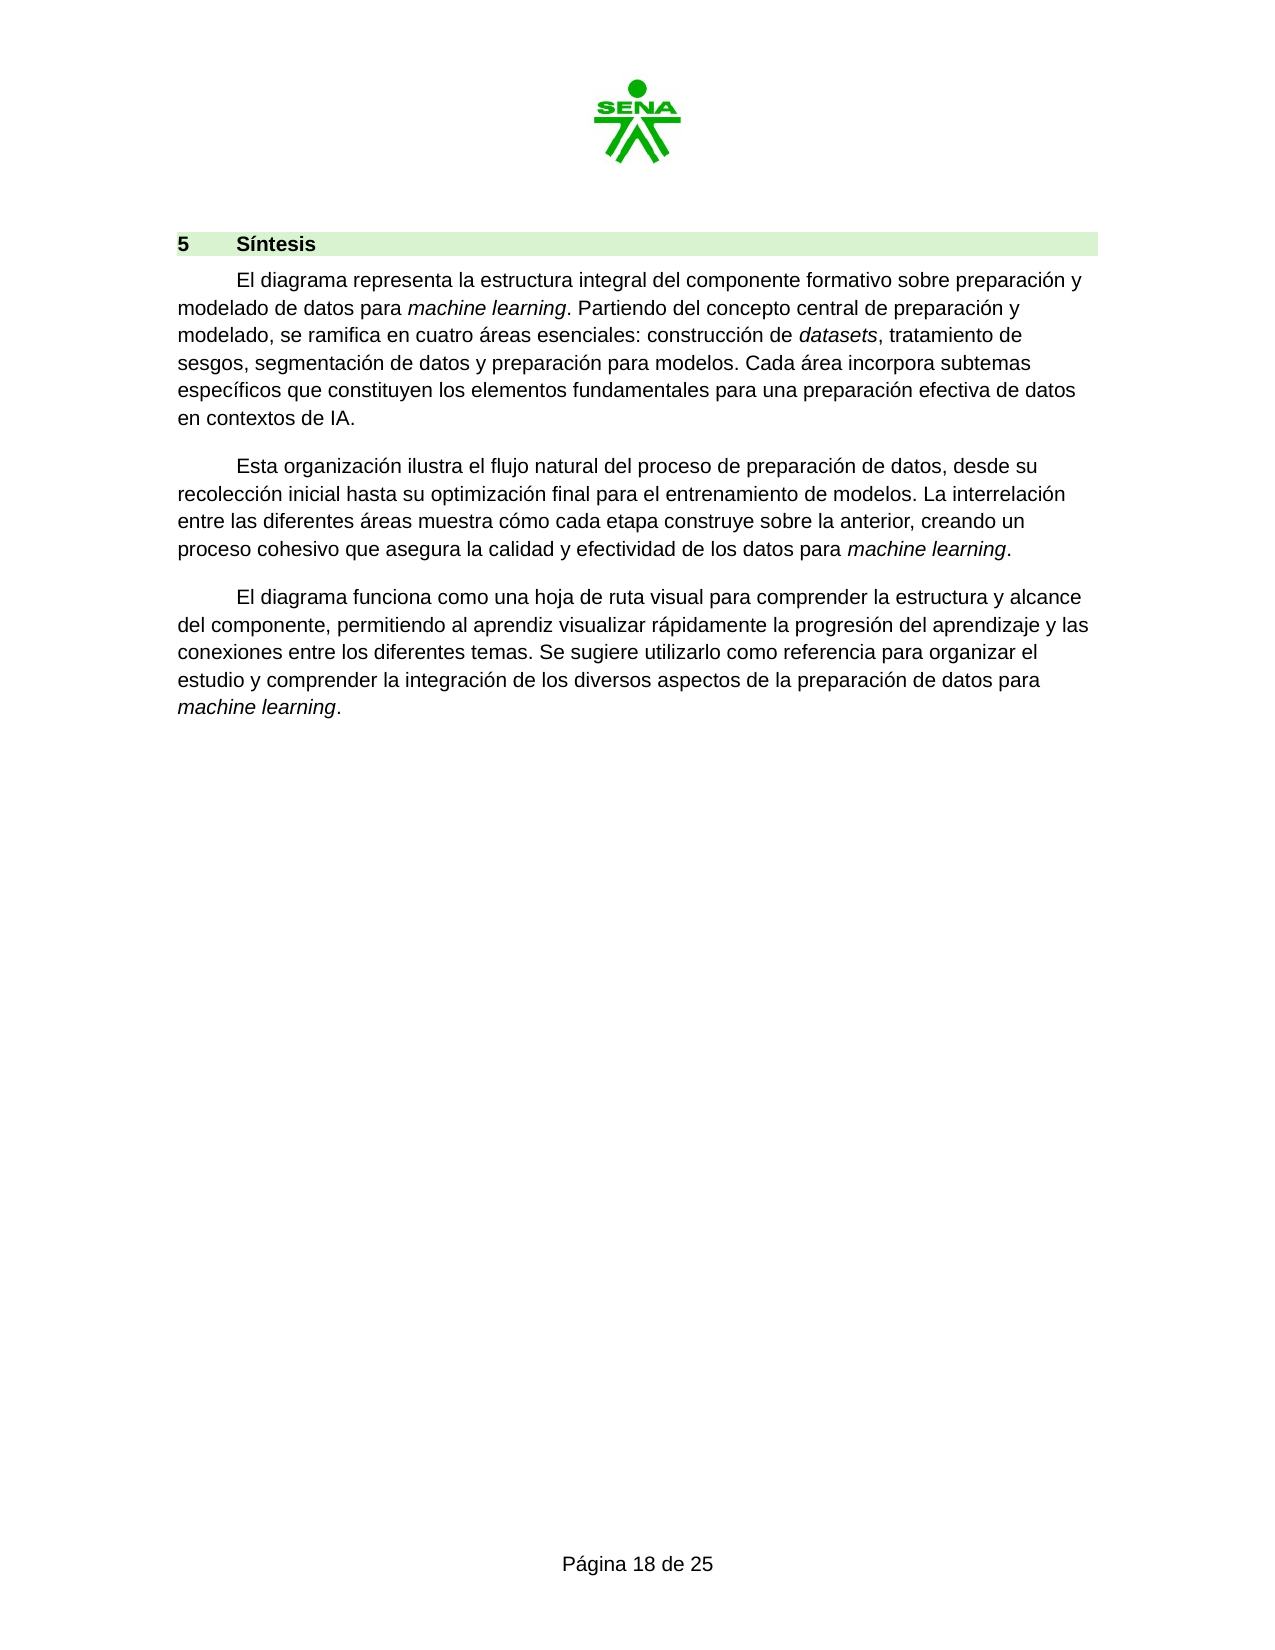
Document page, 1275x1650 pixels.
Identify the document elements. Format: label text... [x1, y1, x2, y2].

picture [588, 73, 687, 171]
text Esta organización ilustra el flujo natural del proceso de preparación de datos, desde su recolección inicial hasta su optimización final para el entrenamiento de modelos. La interrelación entre las diferentes áreas muestra cómo cada etapa construye sobre la anterior, creando un proceso cohesivo que asegura la calidad y efectividad de los datos para machine learning. [177, 454, 1098, 561]
text El diagrama funciona como una hoja de ruta visual para comprender la estructura y alcance del componente, permitiendo al aprendiz visualizar rápidamente la progresión del aprendizaje y las conexiones entre los diferentes temas. Se sugiere utilizarlo como referencia para organizar el estudio y comprender la integración de los diversos aspectos de la preparación de datos para machine learning. [177, 585, 1098, 719]
subtitle Síntesis [177, 232, 1098, 256]
text El diagrama representa la estructura integral del componente formativo sobre preparación y modelado de datos para machine learning. Partiendo del concepto central de preparación y modelado, se ramifica en cuatro áreas esenciales: construcción de datasets, tratamiento de sesgos, segmentación de datos y preparación para modelos. Cada área incorpora subtemas específicos que constituyen los elementos fundamentales para una preparación efectiva de datos en contextos de IA. [177, 268, 1098, 430]
